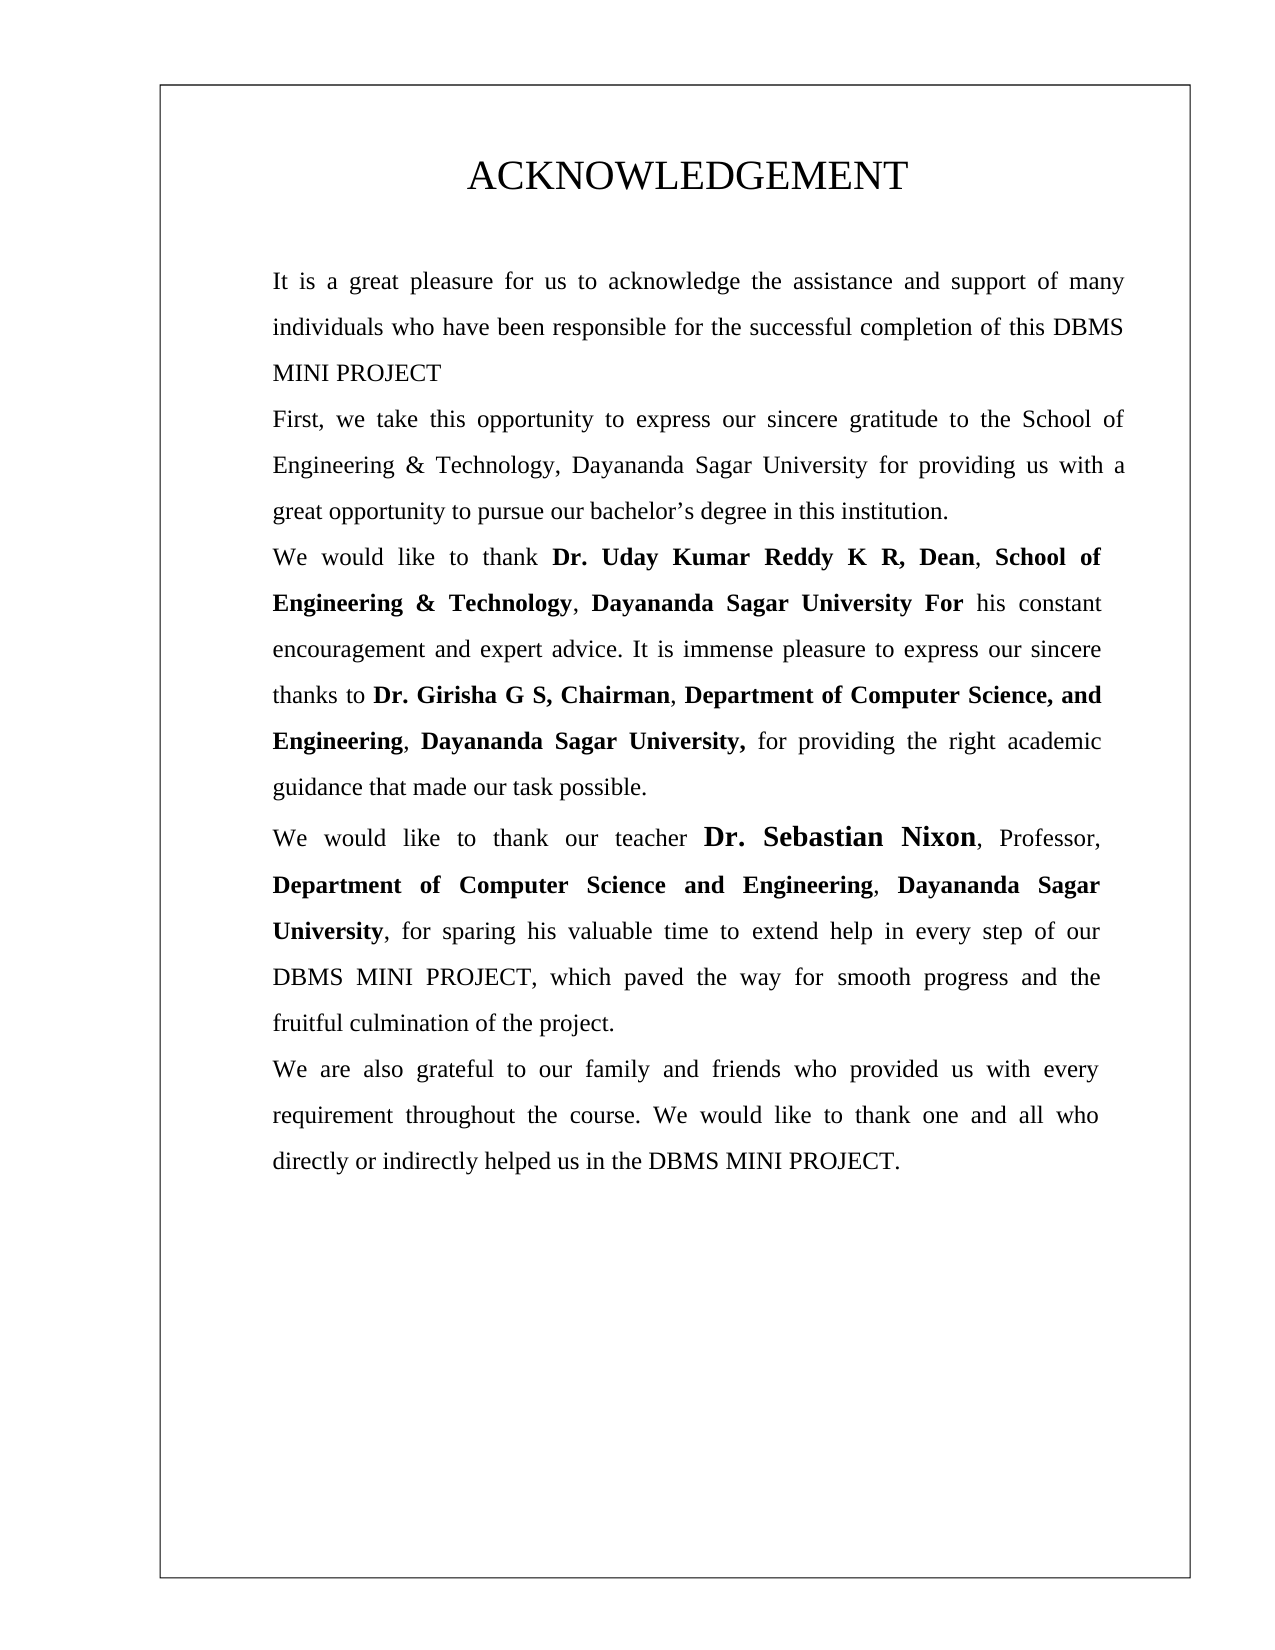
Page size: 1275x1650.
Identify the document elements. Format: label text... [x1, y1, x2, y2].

text We are also grateful to our family and friends who provided us with every requirement throughout the course. We would like to thank one and all who directly or indirectly helped us in the DBMS MINI PROJECT. [272, 1054, 1100, 1175]
text We would like to thank Dr. Uday Kumar Reddy K R, Dean, School of Engineering & Technology, Dayananda Sagar University For his constant encouragement and expert advice. It is immense pleasure to express our sincere thanks to Dr. Girisha G S, Chairman, Department of Computer Science, and Engineering, Dayananda Sagar University, for providing the right academic guidance that made our task possible. [272, 542, 1102, 801]
text It is a great pleasure for us to acknowledge the assistance and support of many individuals who have been responsible for the successful completion of this DBMS MINI PROJECT [272, 266, 1126, 387]
subtitle ACKNOWLEDGEMENT [391, 150, 984, 198]
text First, we take this opportunity to express our sincere gratitude to the School of Engineering & Technology, Dayananda Sagar University for providing us with a great opportunity to pursue our bachelor’s degree in this institution. [272, 404, 1125, 525]
text We would like to thank our teacher Dr. Sebastian Nixon, Professor, Department of Computer Science and Engineering, Dayananda Sagar University, for sparing his valuable time to extend help in every step of our DBMS MINI PROJECT, which paved the way for smooth progress and the fruitful culmination of the project. [272, 819, 1101, 1036]
